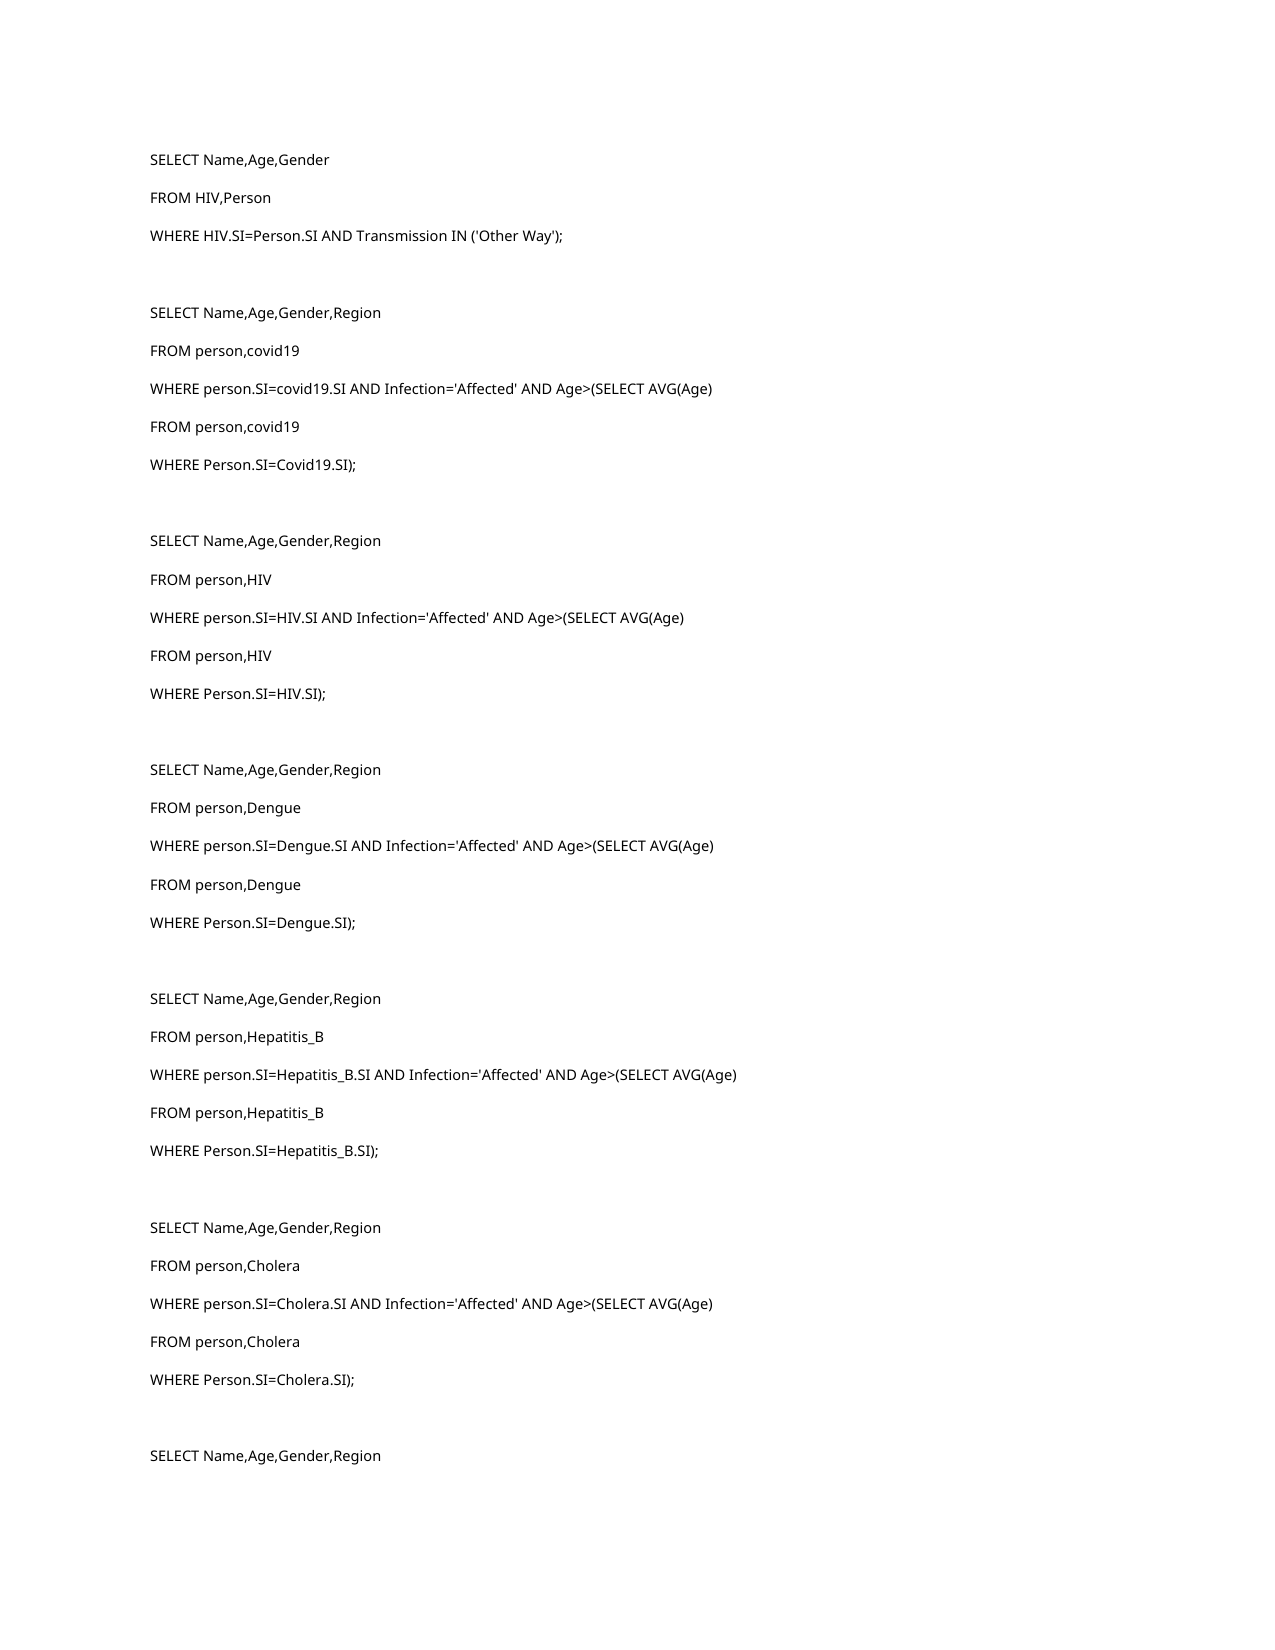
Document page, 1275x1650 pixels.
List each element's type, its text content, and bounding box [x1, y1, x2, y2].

text SELECT Name,Age,Gender [150, 150, 1125, 170]
text FROM person,HIV [150, 646, 1125, 666]
text SELECT Name,Age,Gender,Region [150, 989, 1125, 1009]
text FROM person,Dengue [150, 798, 1125, 818]
text WHERE person.SI=Dengue.SI AND Infection='Affected' AND Age>(SELECT AVG(Age) [150, 836, 1125, 856]
text WHERE Person.SI=Cholera.SI); [150, 1370, 1125, 1390]
text FROM person,HIV [150, 569, 1125, 589]
text WHERE Person.SI=Hepatitis_B.SI); [150, 1141, 1125, 1161]
text SELECT Name,Age,Gender,Region [150, 760, 1125, 780]
text FROM person,Cholera [150, 1256, 1125, 1276]
text SELECT Name,Age,Gender,Region [150, 302, 1125, 322]
text FROM person,covid19 [150, 341, 1125, 361]
text FROM person,Hepatitis_B [150, 1027, 1125, 1047]
text SELECT Name,Age,Gender,Region [150, 1446, 1125, 1466]
text WHERE person.SI=HIV.SI AND Infection='Affected' AND Age>(SELECT AVG(Age) [150, 607, 1125, 627]
text FROM person,covid19 [150, 417, 1125, 437]
text SELECT Name,Age,Gender,Region [150, 1217, 1125, 1237]
text SELECT Name,Age,Gender,Region [150, 531, 1125, 551]
text WHERE Person.SI=Dengue.SI); [150, 912, 1125, 932]
text WHERE Person.SI=Covid19.SI); [150, 455, 1125, 475]
text WHERE person.SI=Cholera.SI AND Infection='Affected' AND Age>(SELECT AVG(Age) [150, 1294, 1125, 1314]
text FROM person,Dengue [150, 874, 1125, 894]
text WHERE person.SI=covid19.SI AND Infection='Affected' AND Age>(SELECT AVG(Age) [150, 379, 1125, 399]
text WHERE Person.SI=HIV.SI); [150, 684, 1125, 704]
text WHERE person.SI=Hepatitis_B.SI AND Infection='Affected' AND Age>(SELECT AVG(Age) [150, 1065, 1125, 1085]
text WHERE HIV.SI=Person.SI AND Transmission IN ('Other Way'); [150, 226, 1125, 246]
text FROM person,Cholera [150, 1332, 1125, 1352]
text FROM person,Hepatitis_B [150, 1103, 1125, 1123]
text FROM HIV,Person [150, 188, 1125, 208]
